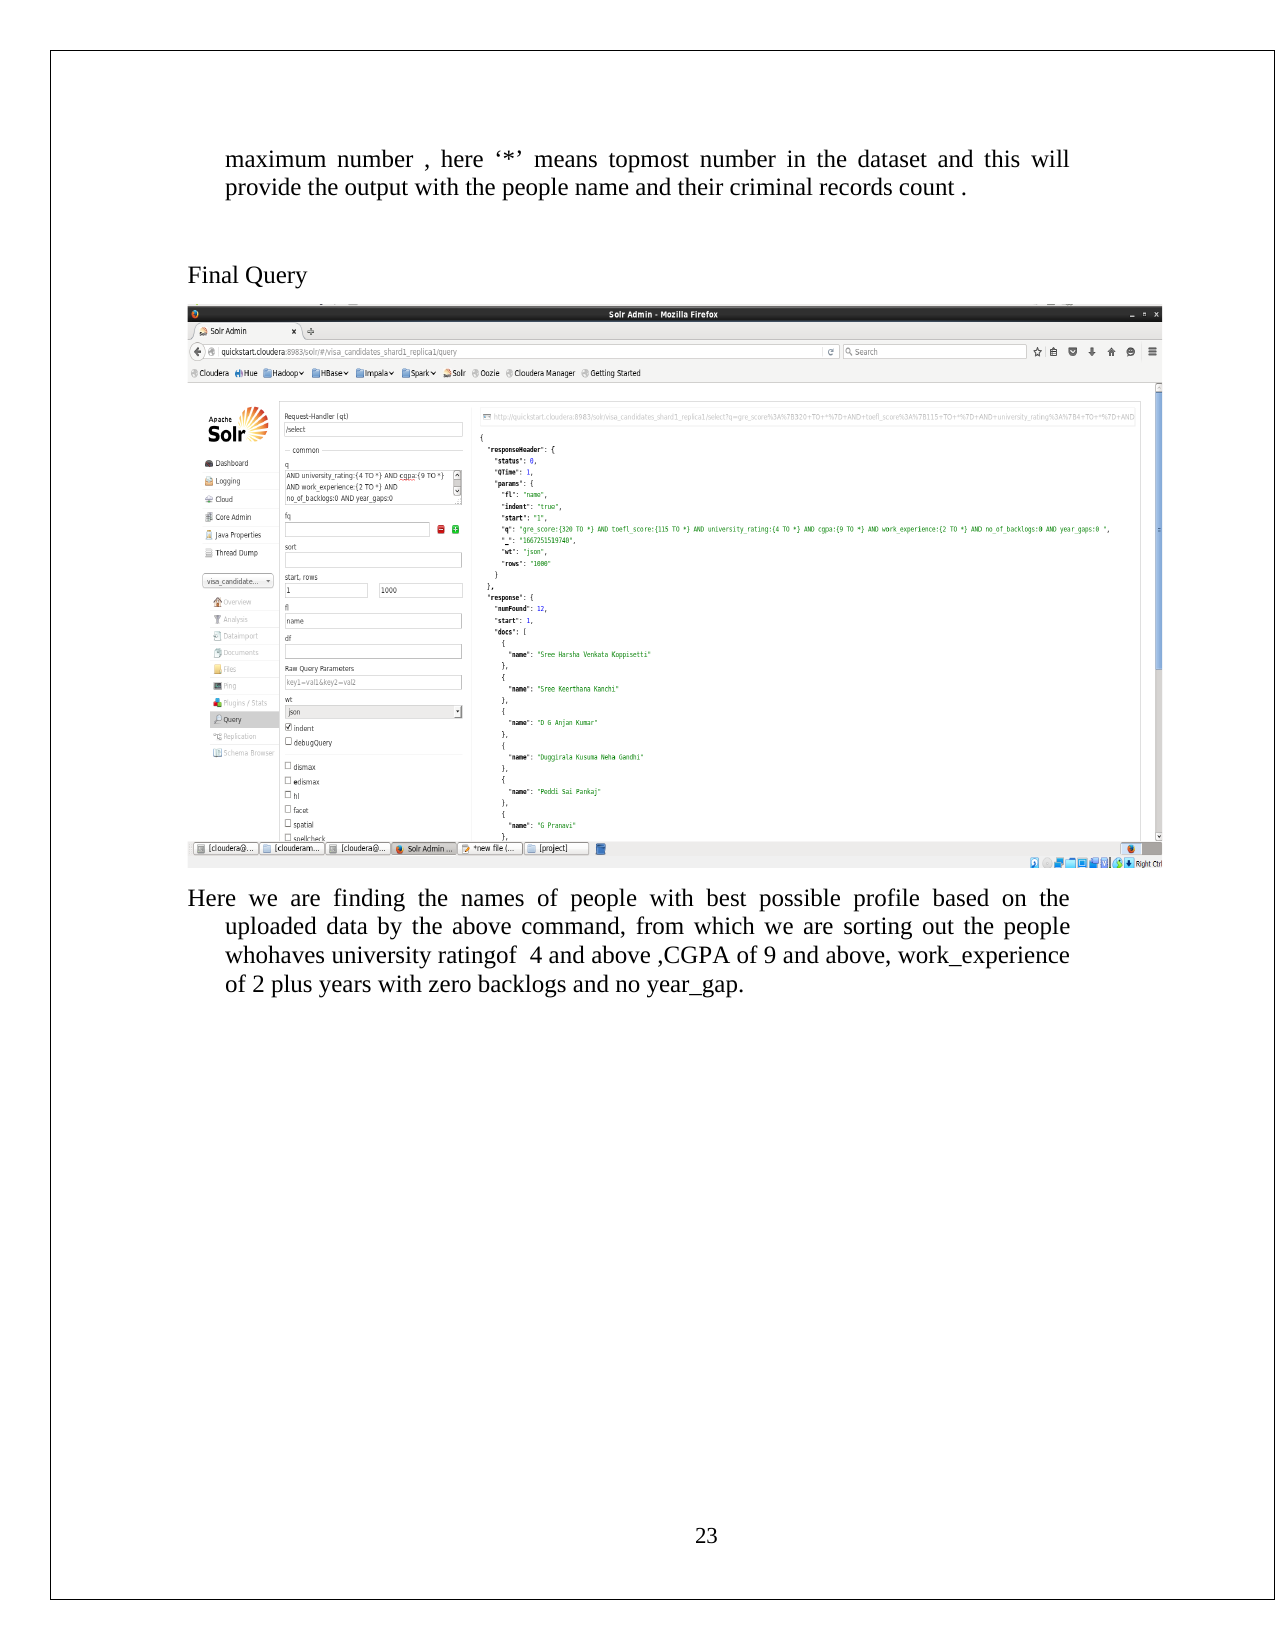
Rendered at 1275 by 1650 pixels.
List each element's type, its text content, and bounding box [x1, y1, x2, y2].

text Here we are finding the names of people with best possible profile based on the uploaded data by the above command, from which we are sorting out the people whohaves university ratingof 4 and above ,CGPA of 9 and above, work_experience of 2 plus years with zero backlogs and no year_gap. [187, 883, 1071, 998]
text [187, 144, 1071, 201]
text Final Query [187, 261, 1071, 289]
picture [187, 304, 1163, 868]
